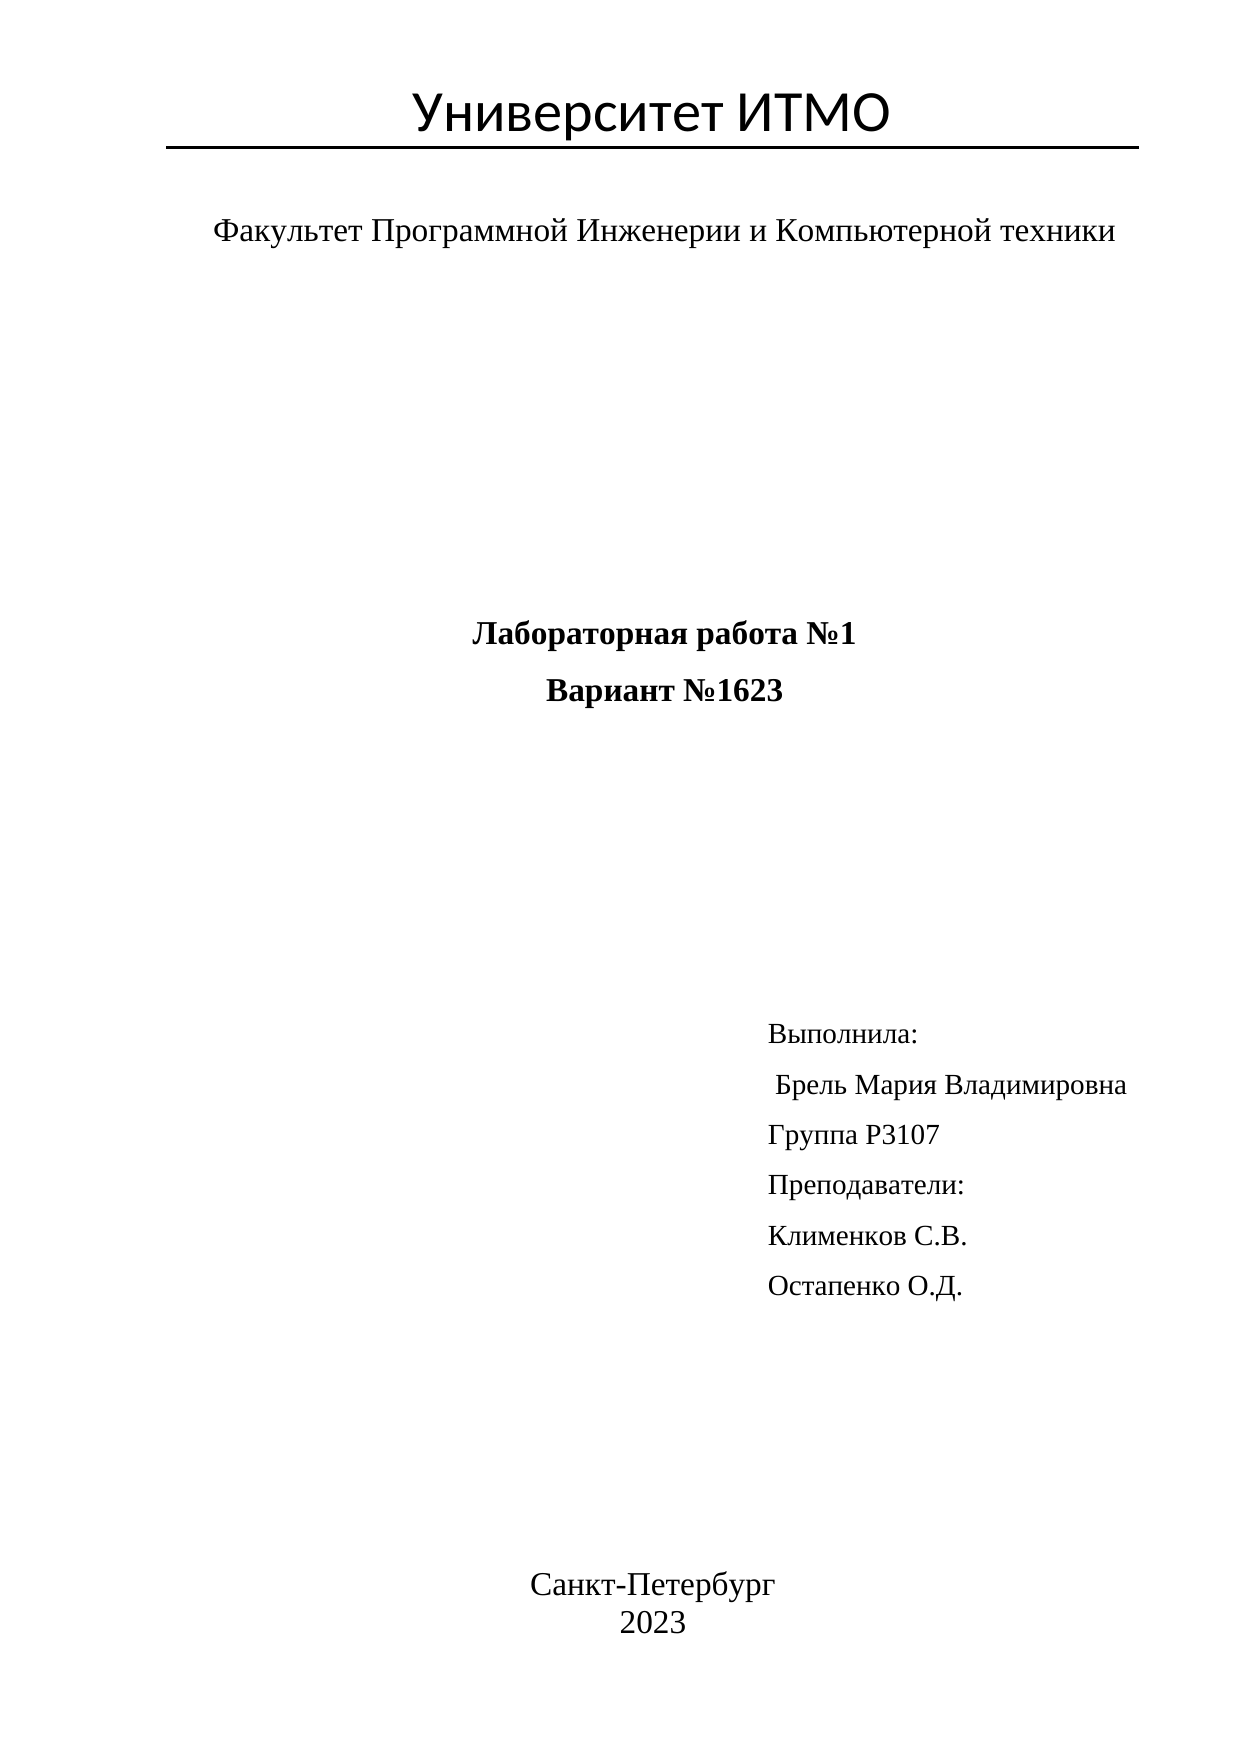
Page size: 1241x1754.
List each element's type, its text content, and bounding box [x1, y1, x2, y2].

text Вариант №1623 [177, 670, 1152, 709]
text Брель Мария Владимировна [768, 1067, 1152, 1100]
text Лабораторная работа №1 [177, 613, 1152, 651]
text Выполнила: [768, 1016, 1152, 1050]
text Остапенко О.Д. [768, 1268, 1152, 1302]
text Преподаватели: [768, 1167, 1152, 1201]
text Клименков С.В. [768, 1218, 1152, 1251]
text Факультет Программной Инженерии и Компьютерной техники [177, 210, 1152, 249]
text Группа Р3107 [768, 1117, 1152, 1151]
